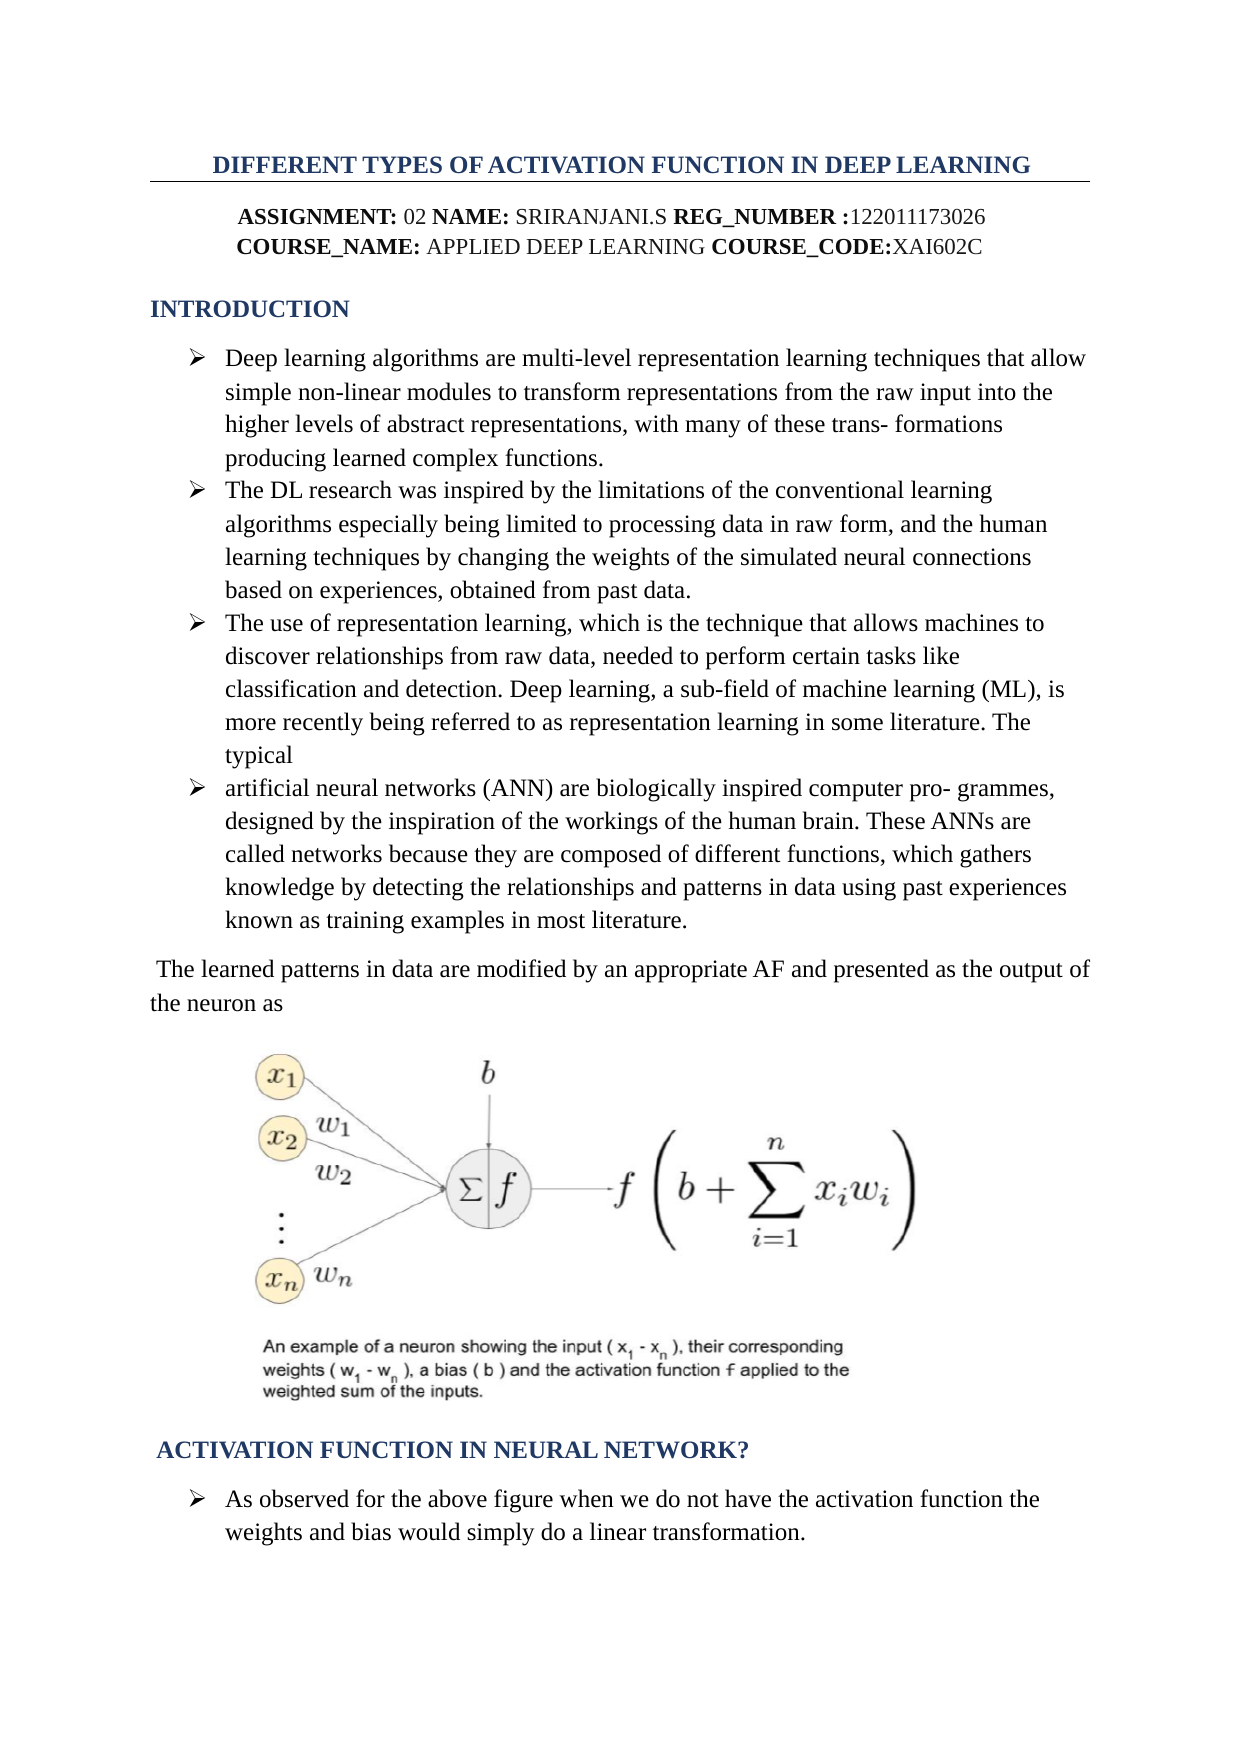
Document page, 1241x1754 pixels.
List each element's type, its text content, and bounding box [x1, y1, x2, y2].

list artificial neural networks (ANN) are biologically inspired computer pro- grammes, designed by the inspiration of the workings of the human brain. These ANNs are called networks because they are composed of different functions, which gathers knowledge by detecting the relationships and patterns in data using past experiences known as training examples in most literature. [187, 773, 1090, 934]
picture [231, 1039, 918, 1401]
list As observed for the above figure when we do not have the activation function the weights and bias would simply do a linear transformation. [187, 1484, 1090, 1546]
text ACTIVATION FUNCTION IN NEURAL NETWORK? [150, 1435, 1090, 1463]
text INTRODUCTION [150, 294, 1090, 323]
list The DL research was inspired by the limitations of the conventional learning algorithms especially being limited to processing data in raw form, and the human learning techniques by changing the weights of the simulated neural connections based on experiences, obtained from past data. [187, 476, 1090, 603]
text COURSE_NAME: APPLIED DEEP LEARNING COURSE_CODE:XAI602C [150, 233, 1090, 260]
text ASSIGNMENT: 02 NAME: SRIRANJANI.S REG_NUMBER :122011173026 [150, 203, 1090, 229]
list The use of representation learning, which is the technique that allows machines to discover relationships from raw data, needed to perform certain tasks like classification and detection. Deep learning, a sub-field of machine learning (ML), is more recently being referred to as representation learning in some literature. The typical [187, 608, 1090, 768]
text The learned patterns in data are modified by an appropriate AF and presented as the output of the neuron as [150, 954, 1090, 1016]
list Deep learning algorithms are multi-level representation learning techniques that allow simple non-linear modules to transform representations from the raw input into the higher levels of abstract representations, with many of these trans- formations producing learned complex functions. [187, 343, 1090, 471]
text DIFFERENT TYPES OF ACTIVATION FUNCTION IN DEEP LEARNING [150, 150, 1090, 181]
